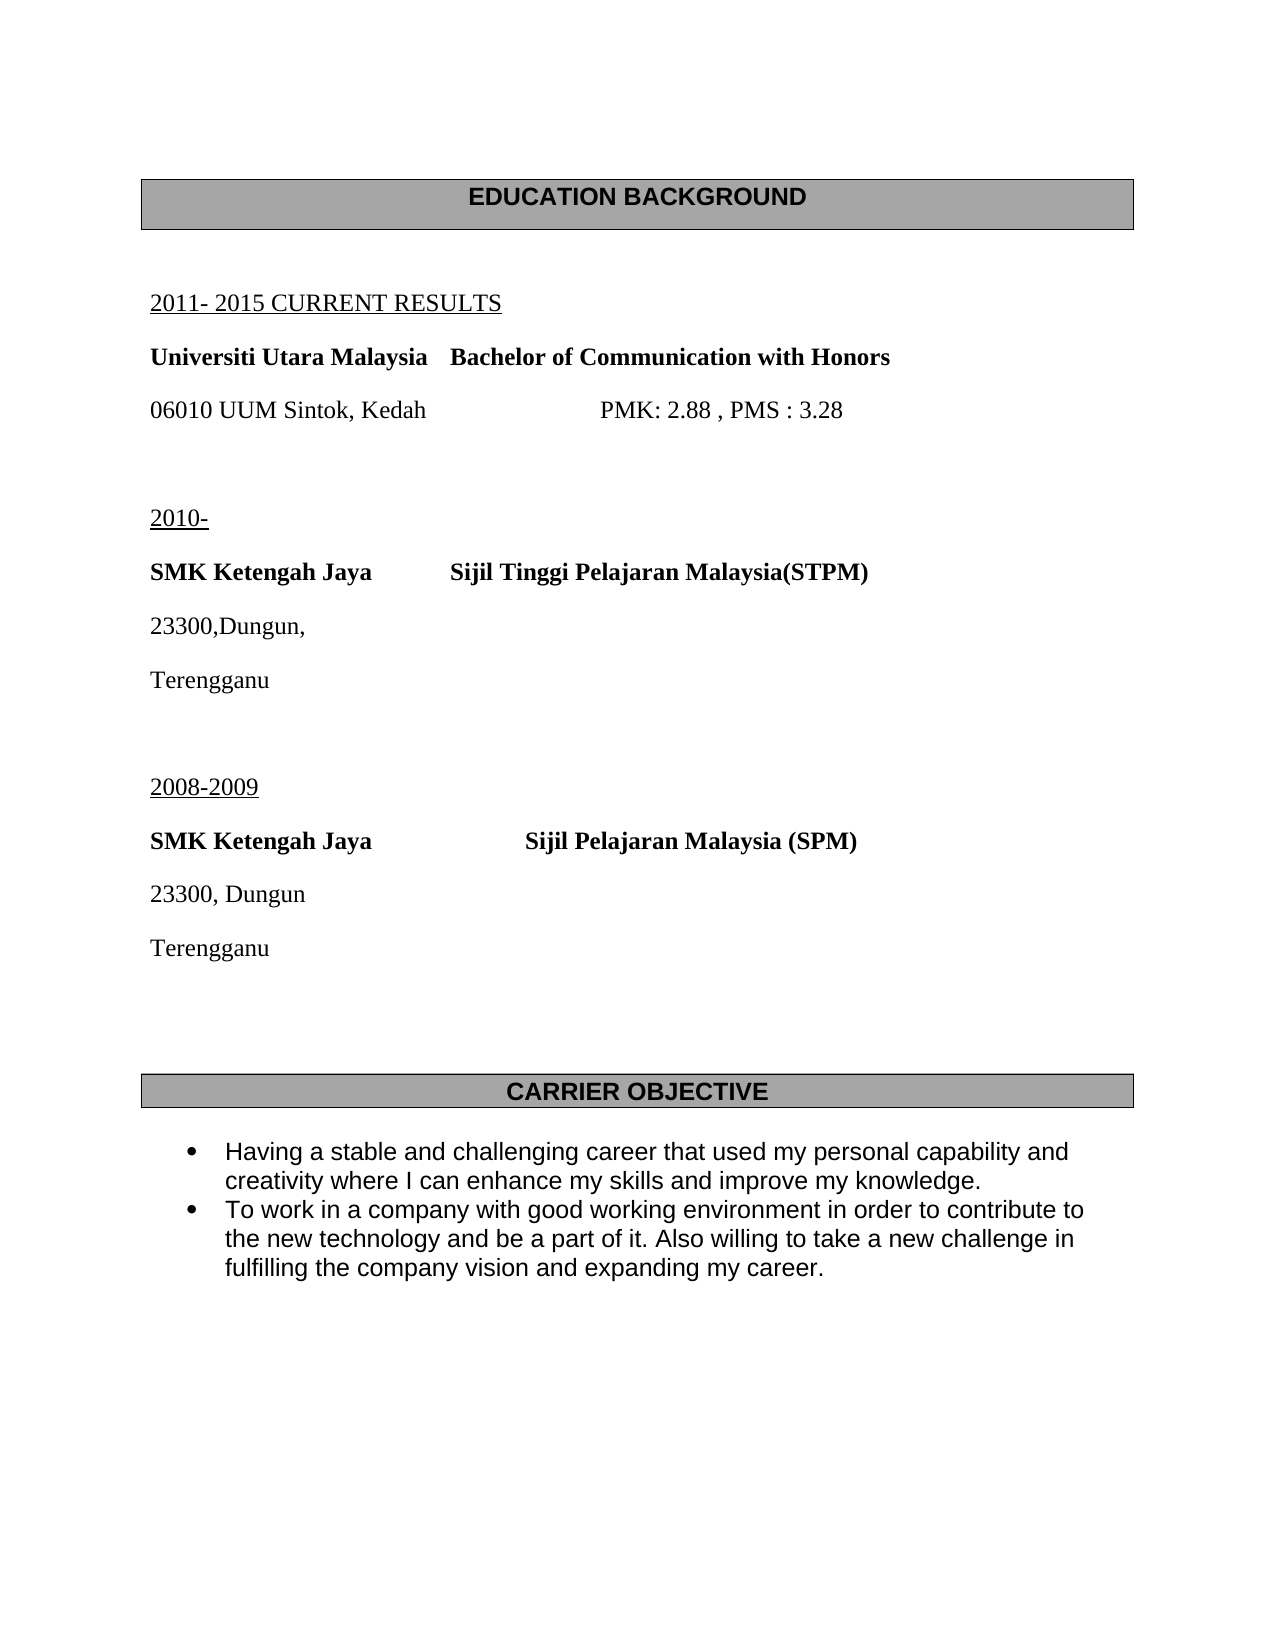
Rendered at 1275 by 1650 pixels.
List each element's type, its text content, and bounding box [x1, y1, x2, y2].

text Universiti Utara Malaysia Bachelor of Communication with Honors [150, 342, 1125, 371]
text 23300,Dungun, [150, 611, 1125, 640]
text EDUCATION BACKGROUND [142, 180, 1133, 229]
list To work in a company with good working environment in order to contribute to the new technology and be a part of it. Also willing to take a new challenge in fulfilling the company vision and expanding my career. [187, 1195, 1125, 1281]
text SMK Ketengah Jaya Sijil Pelajaran Malaysia (SPM) [150, 826, 1125, 854]
text 2010- [150, 503, 1125, 532]
text 2008-2009 [150, 772, 1125, 801]
text Terengganu [150, 665, 1125, 694]
list Having a stable and challenging career that used my personal capability and creativity where I can enhance my skills and improve my knowledge. [187, 1137, 1125, 1195]
text Terengganu [150, 933, 1125, 962]
text CARRIER OBJECTIVE [142, 1075, 1133, 1107]
text 23300, Dungun [150, 879, 1125, 908]
text SMK Ketengah Jaya Sijil Tinggi Pelajaran Malaysia(STPM) [150, 557, 1125, 586]
text 06010 UUM Sintok, Kedah PMK: 2.88 , PMS : 3.28 [150, 396, 1125, 424]
text 2011- 2015 CURRENT RESULTS [150, 288, 1125, 317]
